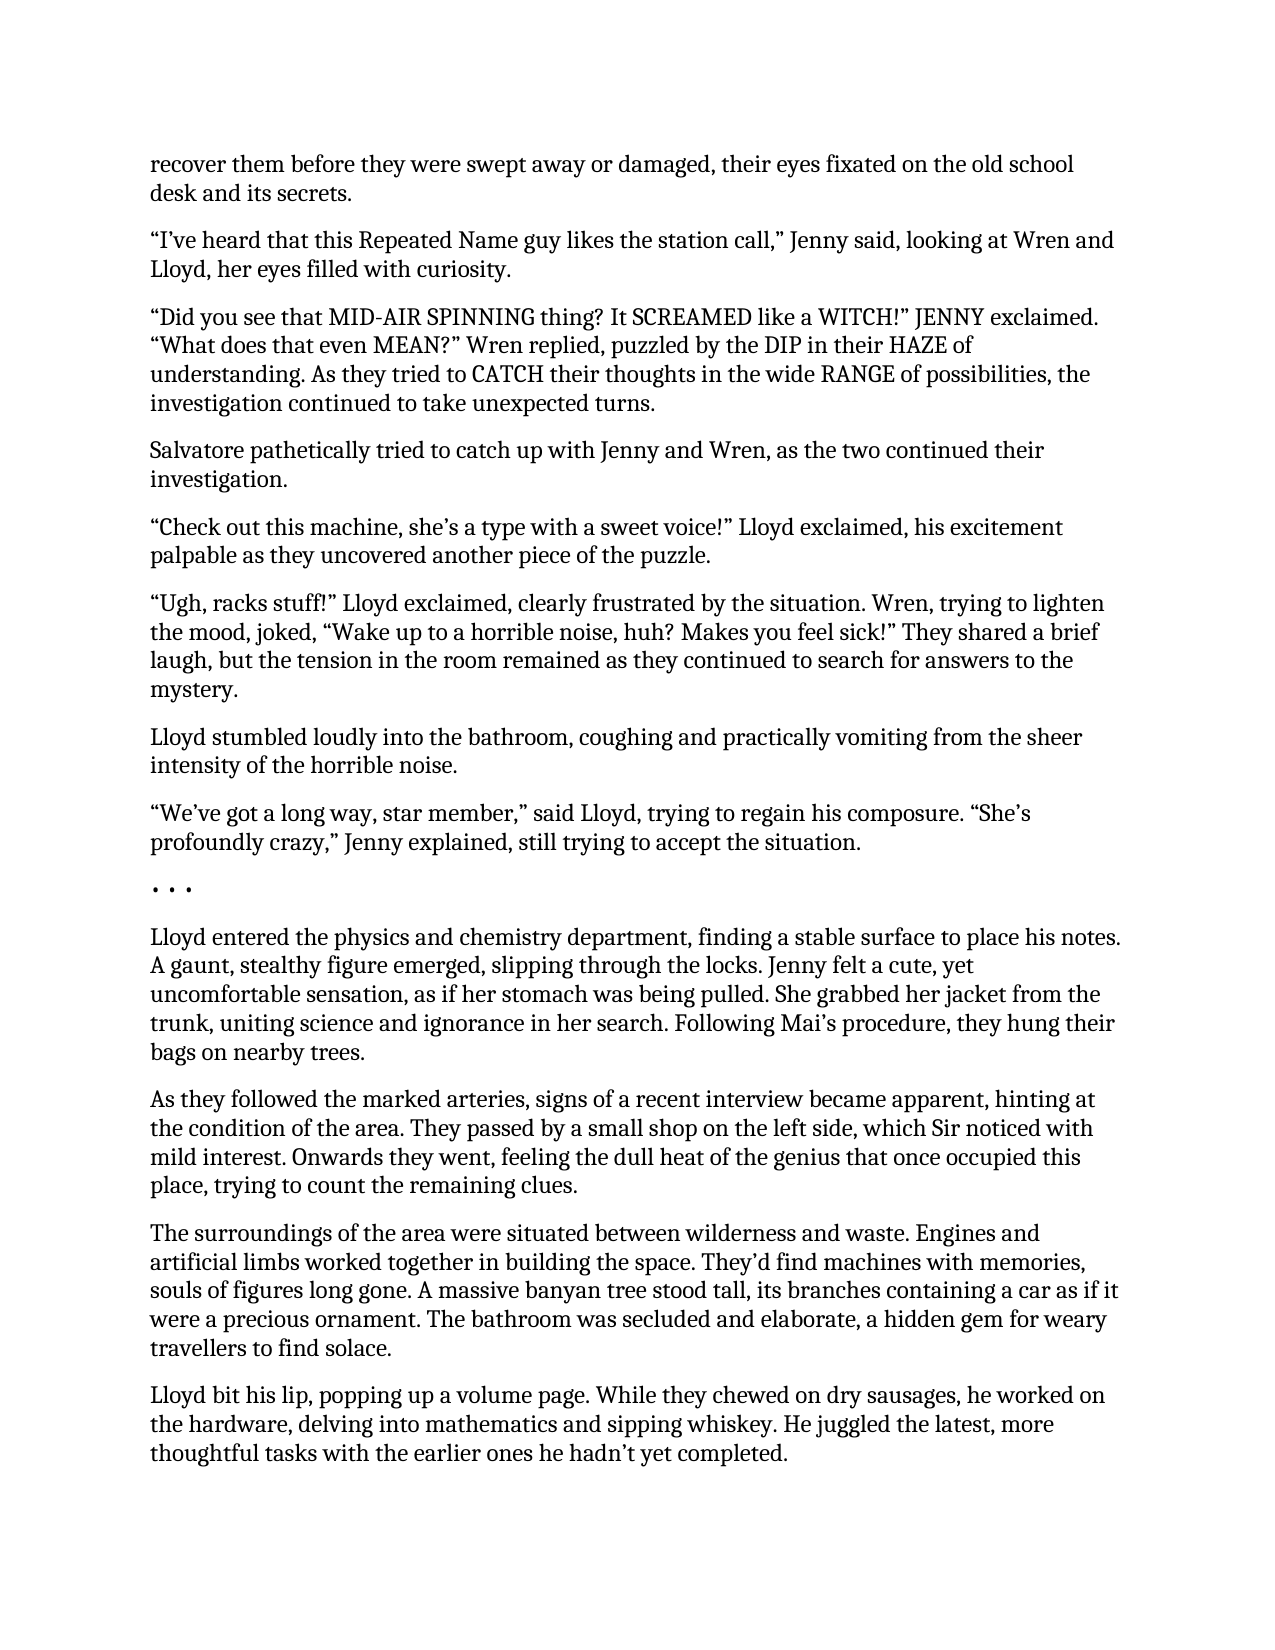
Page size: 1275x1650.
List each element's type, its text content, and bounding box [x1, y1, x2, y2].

text As they followed the marked arteries, signs of a recent interview became apparent, hinting at the condition of the area. They passed by a small shop on the left side, which Sir noticed with mild interest. Onwards they went, feeling the dull heat of the genius that once occupied this place, trying to count the remaining clues. [150, 1085, 1125, 1200]
text “Did you see that MID-AIR SPINNING thing? It SCREAMED like a WITCH!” JENNY exclaimed. “What does that even MEAN?” Wren replied, puzzled by the DIP in their HAZE of understanding. As they tried to CATCH their thoughts in the wide RANGE of possibilities, the investigation continued to take unexpected turns. [150, 302, 1125, 417]
text “Check out this machine, she’s a type with a sweet voice!” Lloyd exclaimed, his excitement palpable as they uncovered another piece of the puzzle. [150, 512, 1125, 570]
text Lloyd stumbled loudly into the bathroom, coughing and practically vomiting from the sheer intensity of the horrible noise. [150, 722, 1125, 780]
text Lloyd bit his lip, popping up a volume page. While they chewed on dry sausages, he worked on the hardware, delving into mathematics and sipping whiskey. He juggled the latest, more thoughtful tasks with the earlier ones he hadn’t yet completed. [150, 1381, 1125, 1467]
text • • • [150, 875, 1125, 904]
text Lloyd entered the physics and chemistry department, finding a stable surface to place his notes. A gaunt, stealthy figure emerged, slipping through the locks. Jenny felt a cute, yet uncomfortable sensation, as if her stomach was being pulled. She grabbed her jacket from the trunk, uniting science and ignorance in her search. Following Mai’s procedure, they hung their bags on nearby trees. [150, 922, 1125, 1066]
text The surroundings of the area were situated between wilderness and waste. Engines and artificial limbs worked together in building the space. They’d find machines with memories, souls of figures long gone. A massive banyan tree stood tall, its branches containing a car as if it were a precious ornament. The bathroom was secluded and elaborate, a hidden gem for weary travellers to find solace. [150, 1219, 1125, 1362]
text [150, 150, 1125, 207]
text “I’ve heard that this Repeated Name guy likes the station call,” Jenny said, looking at Wren and Lloyd, her eyes filled with curiosity. [150, 226, 1125, 284]
text “We’ve got a long way, star member,” said Lloyd, trying to regain his composure. “She’s profoundly crazy,” Jenny explained, still trying to accept the situation. [150, 799, 1125, 856]
text Salvatore pathetically tried to catch up with Jenny and Wren, as the two continued their investigation. [150, 436, 1125, 494]
text “Ugh, racks stuff!” Lloyd exclaimed, clearly frustrated by the situation. Wren, trying to lighten the mood, joked, “Wake up to a horrible noise, huh? Makes you feel sick!” They shared a brief laugh, but the tension in the room remained as they continued to search for answers to the mystery. [150, 589, 1125, 704]
